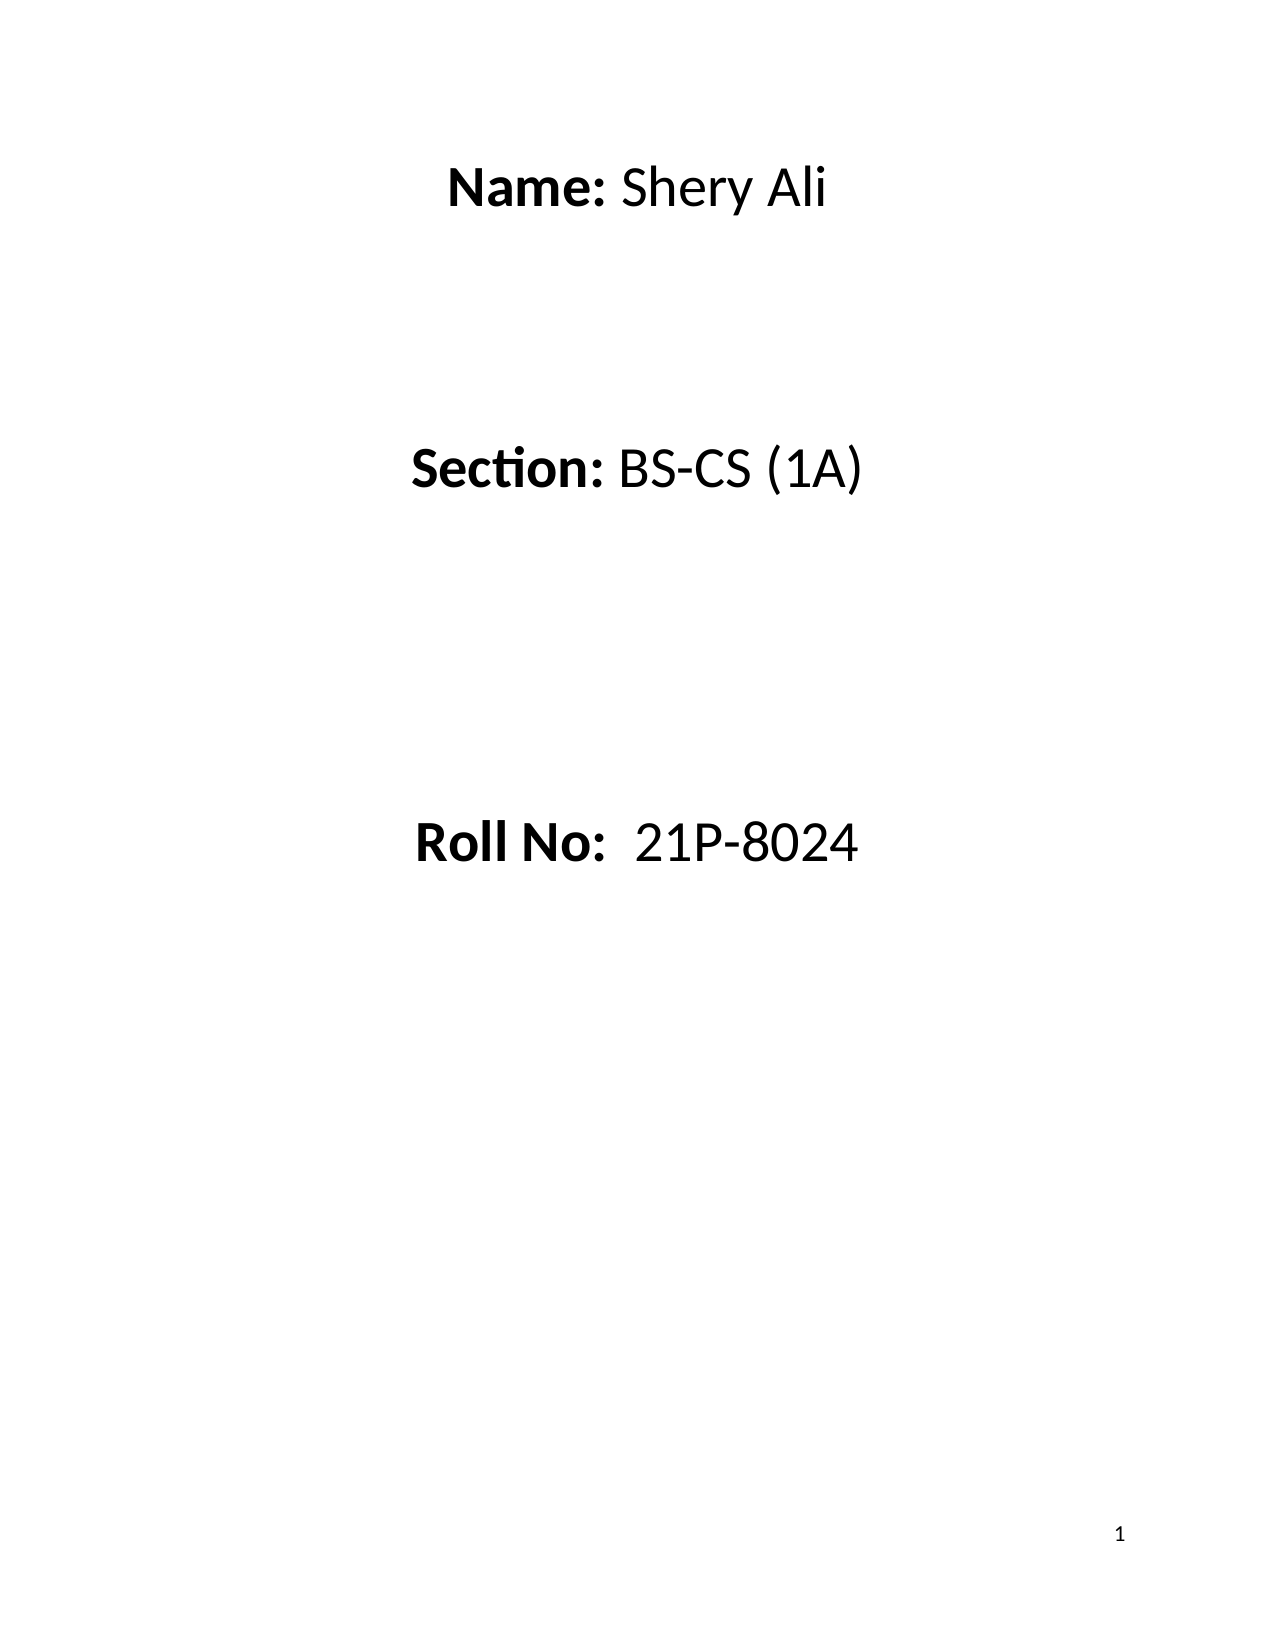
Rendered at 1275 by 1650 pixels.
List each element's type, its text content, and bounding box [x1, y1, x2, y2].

text Section: BS-CS (1A) [150, 431, 1125, 502]
text Name: Shery Ali [150, 150, 1125, 221]
text Roll No: 21P-8024 [150, 805, 1125, 876]
